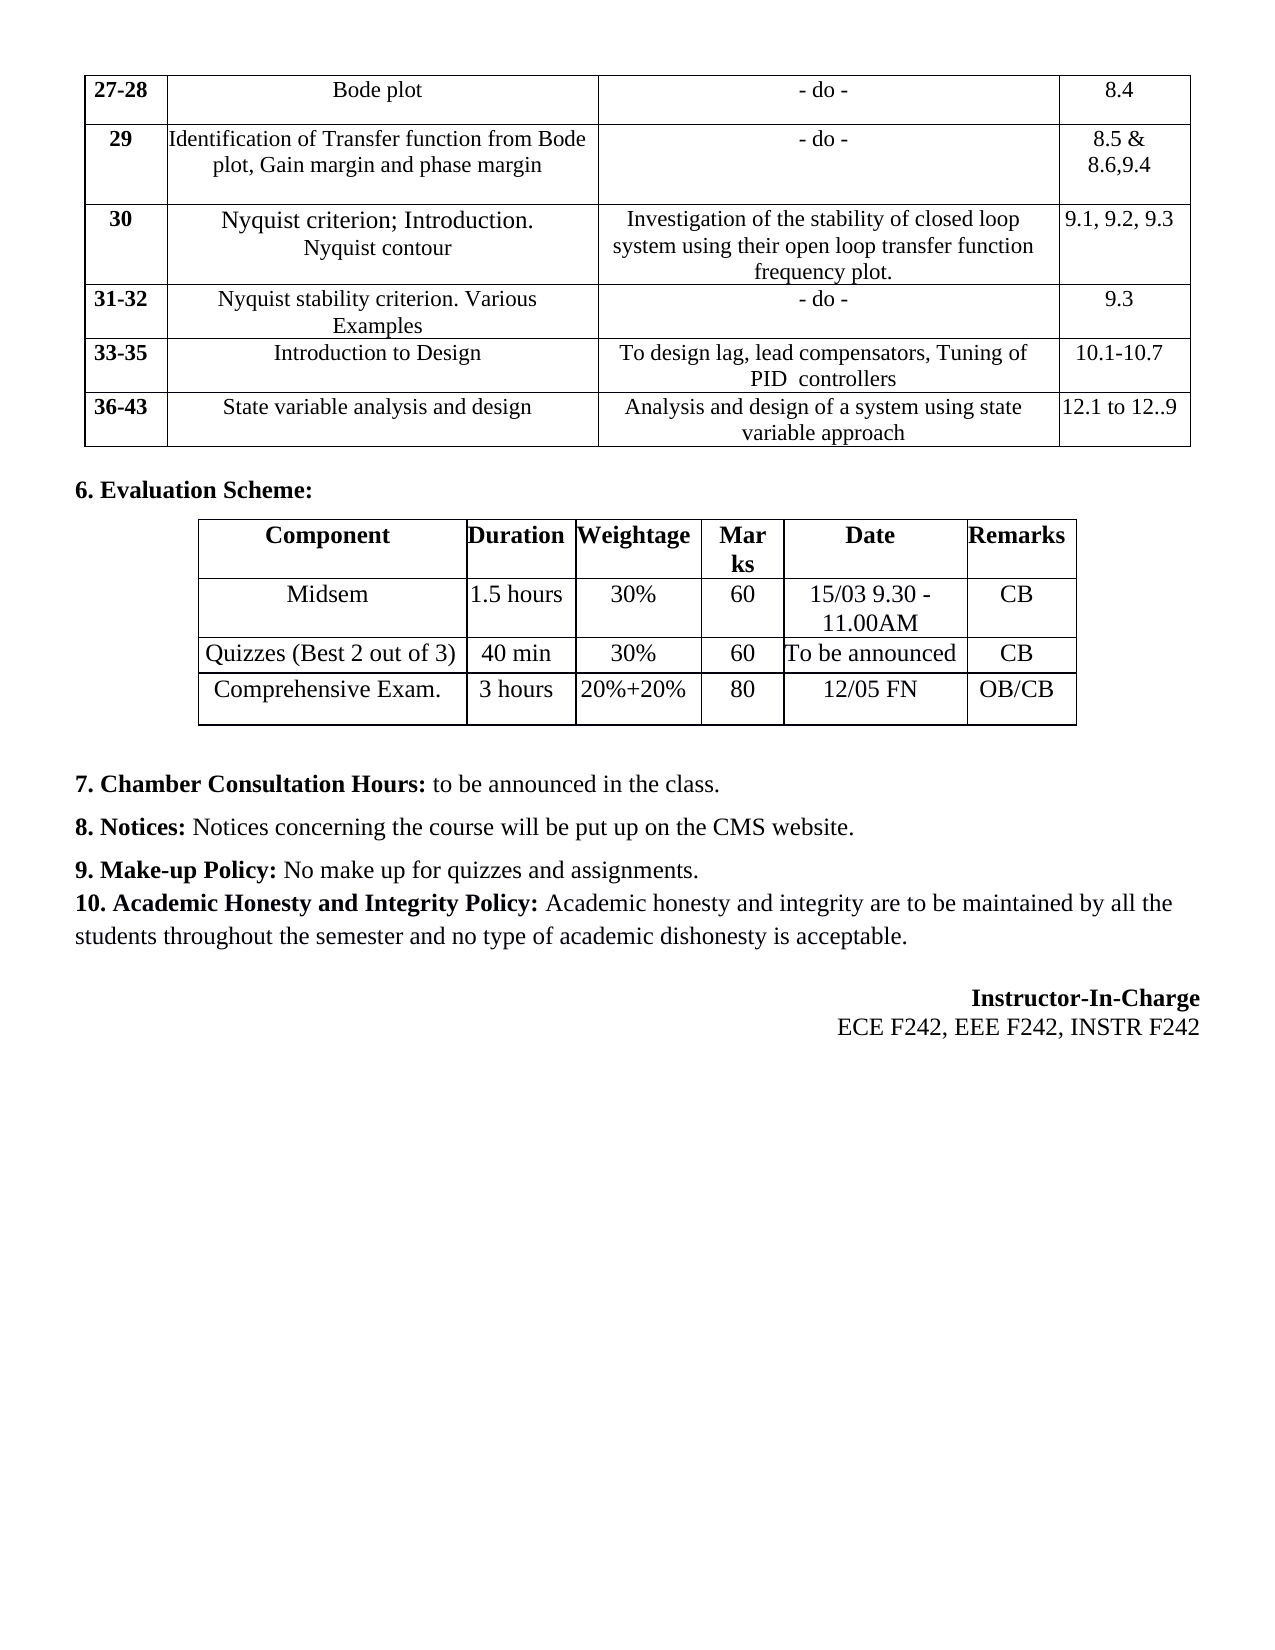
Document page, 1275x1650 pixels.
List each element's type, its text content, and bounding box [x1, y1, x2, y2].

table_cell 30% [577, 579, 701, 637]
table_cell - do - [599, 76, 1059, 124]
table_cell Identification of Transfer function from Bode plot, Gain margin and phase margin [168, 125, 598, 204]
table_cell 30 [86, 205, 167, 284]
text 7. Chamber Consultation Hours: to be announced in the class. [75, 769, 1200, 797]
table_cell To design lag, lead compensators, Tuning of PID controllers [599, 339, 1059, 392]
table_cell 20%+20% [577, 674, 701, 724]
table_cell 27-28 [86, 76, 167, 124]
table_cell Comprehensive Exam. [199, 674, 466, 724]
table_cell Investigation of the stability of closed loop system using their open loop transfer function frequency plot. [599, 205, 1059, 284]
table_cell 40 min [468, 638, 575, 672]
text 9. Make-up Policy: No make up for quizzes and assignments. [75, 855, 1200, 884]
table_cell Nyquist stability criterion. Various Examples [168, 285, 598, 338]
table_cell 80 [702, 674, 783, 724]
table_cell 12.1 to 12..9 [1060, 393, 1190, 446]
table_cell - do - [599, 125, 1059, 204]
table_header Date [785, 520, 967, 578]
table_cell 12/05 FN [785, 674, 967, 724]
table_cell Bode plot [168, 76, 598, 124]
table_cell 15/03 9.30 - 11.00AM [785, 579, 967, 637]
table_cell CB [968, 638, 1076, 672]
table_cell - do - [599, 285, 1059, 338]
table_header Marks [702, 520, 783, 578]
table_header Weightage [577, 520, 701, 578]
text ECE F242, EEE F242, INSTR F242 [75, 1012, 1200, 1040]
table_cell 60 [702, 579, 783, 637]
table_cell Analysis and design of a system using state variable approach [599, 393, 1059, 446]
text 10. Academic Honesty and Integrity Policy: Academic honesty and integrity are to be maintained by all the students throughout the semester and no type of academic dishonesty is acceptable. [75, 888, 1200, 950]
table_header Remarks [968, 520, 1076, 578]
table_header Component [199, 520, 466, 578]
table_cell 31-32 [86, 285, 167, 338]
table_cell Quizzes (Best 2 out of 3) [199, 638, 466, 672]
table_cell 1.5 hours [468, 579, 575, 637]
table_cell 36-43 [86, 393, 167, 446]
table_cell 8.4 [1060, 76, 1190, 124]
table_cell 9.3 [1060, 285, 1190, 338]
table_cell CB [968, 579, 1076, 637]
table_cell 10.1-10.7 [1060, 339, 1190, 392]
table_cell 33-35 [86, 339, 167, 392]
text 8. Notices: Notices concerning the course will be put up on the CMS website. [75, 812, 1200, 841]
table_cell 30% [577, 638, 701, 672]
text Instructor-In-Charge [75, 983, 1200, 1012]
table_cell 60 [702, 638, 783, 672]
table_cell 9.1, 9.2, 9.3 [1060, 205, 1190, 284]
text 6. Evaluation Scheme: [75, 475, 1200, 504]
table_cell Nyquist criterion; Introduction. Nyquist contour [168, 205, 598, 284]
table_cell 29 [86, 125, 167, 204]
table_header Duration [468, 520, 575, 578]
table_cell OB/CB [968, 674, 1076, 724]
table_cell 8.5 & 8.6,9.4 [1060, 125, 1190, 204]
table_cell 3 hours [468, 674, 575, 724]
table_cell Midsem [199, 579, 466, 637]
table_cell To be announced [785, 638, 967, 672]
table_cell Introduction to Design [168, 339, 598, 392]
table_cell State variable analysis and design [168, 393, 598, 446]
